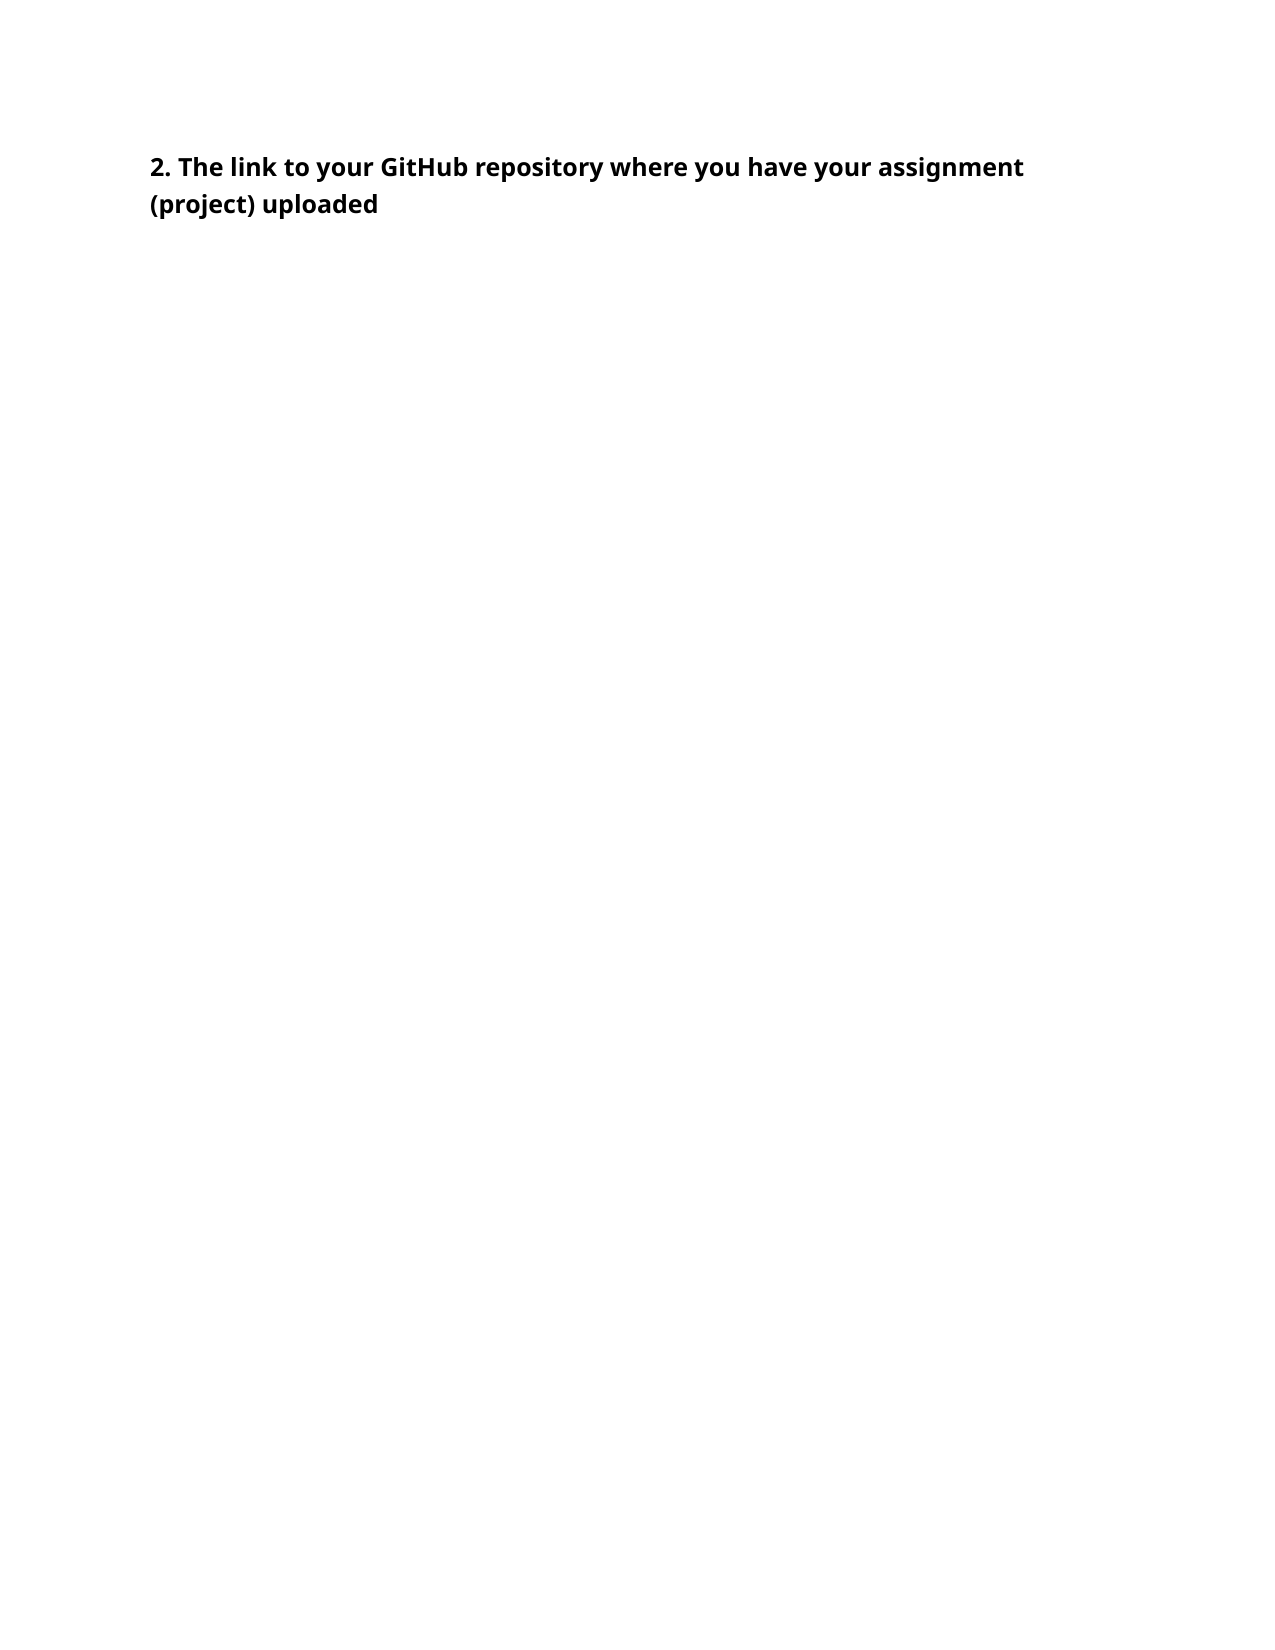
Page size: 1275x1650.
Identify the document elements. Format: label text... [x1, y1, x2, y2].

text 2. The link to your GitHub repository where you have your assignment (project) uploaded [150, 150, 1125, 221]
